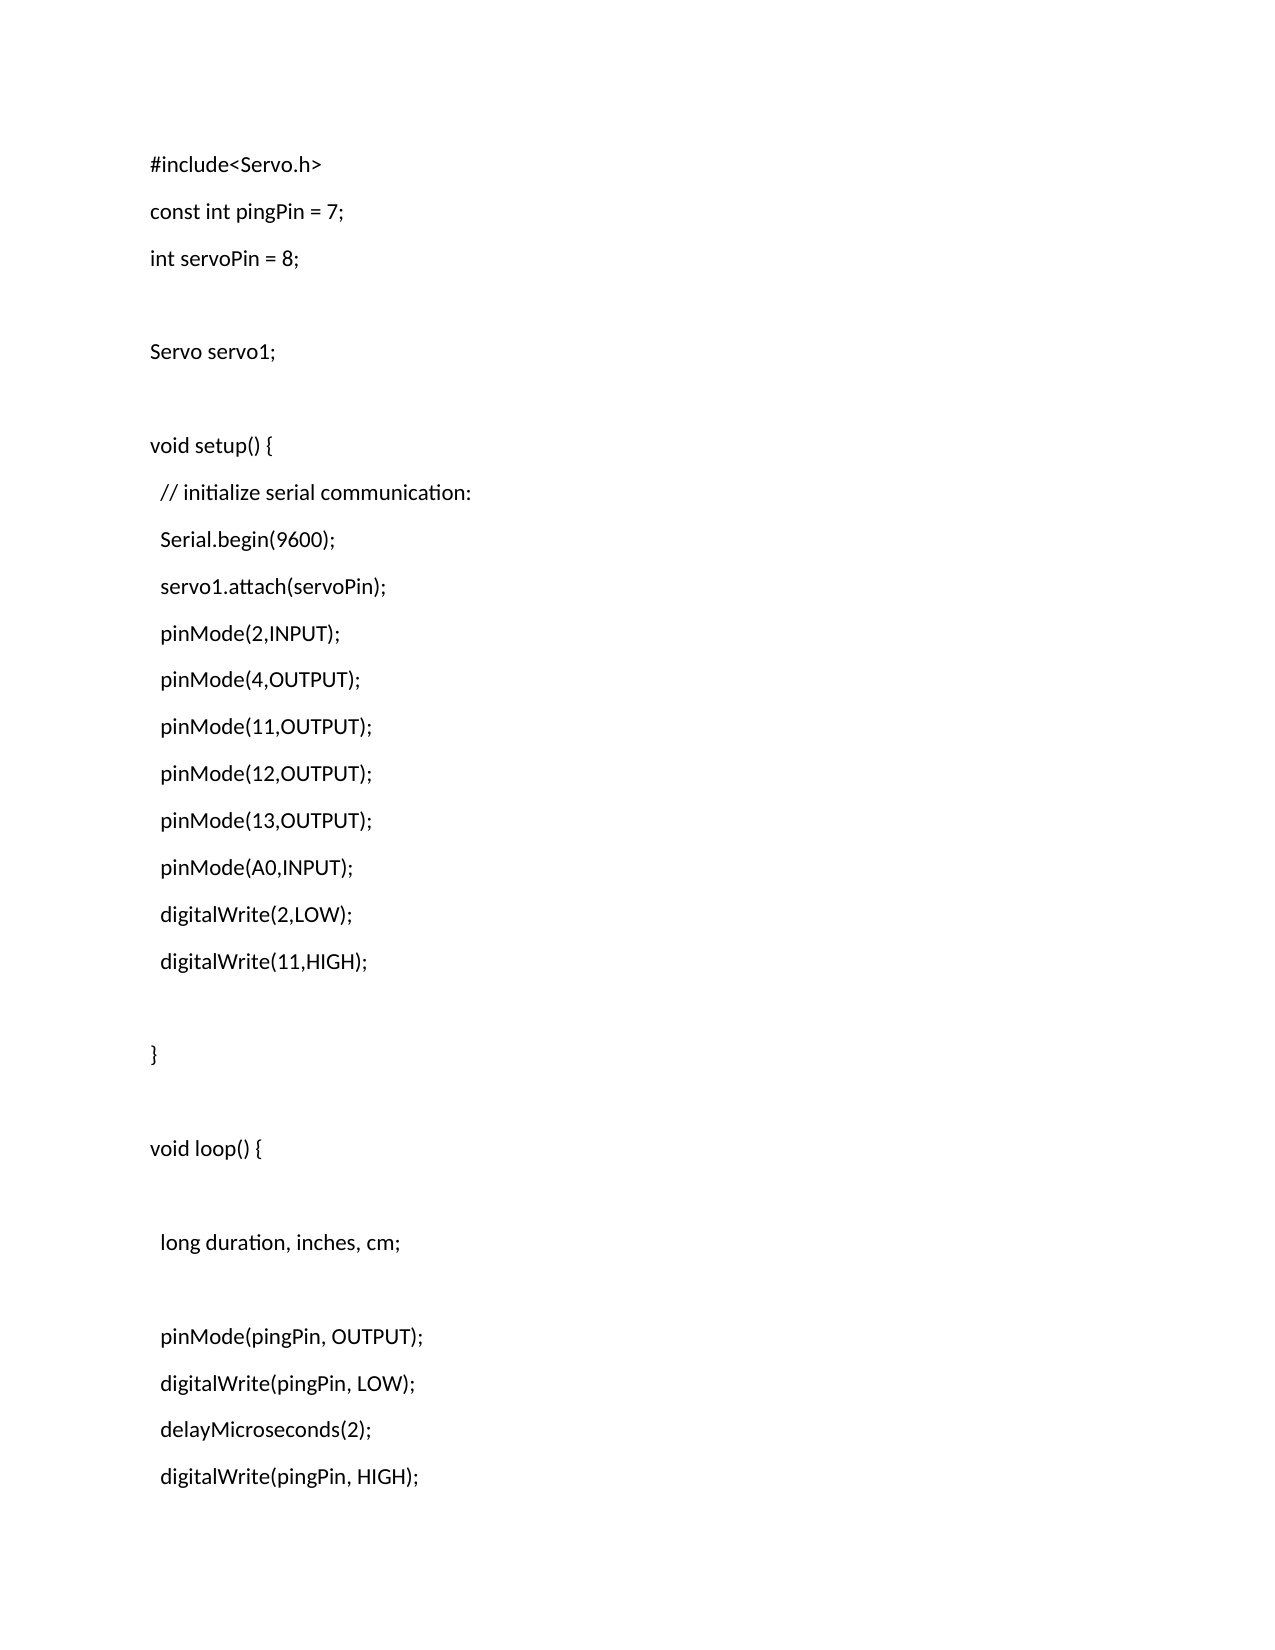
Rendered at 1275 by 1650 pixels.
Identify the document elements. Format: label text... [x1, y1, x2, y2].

text digitalWrite(11,HIGH); [150, 947, 1125, 975]
text } [150, 1041, 1125, 1069]
text digitalWrite(2,LOW); [150, 900, 1125, 928]
text pinMode(11,OUTPUT); [150, 712, 1125, 741]
text pinMode(13,OUTPUT); [150, 806, 1125, 834]
text servo1.attach(servoPin); [150, 572, 1125, 600]
text long duration, inches, cm; [150, 1228, 1125, 1256]
text #include<Servo.h> [150, 150, 1125, 178]
text Servo servo1; [150, 337, 1125, 366]
text int servoPin = 8; [150, 244, 1125, 272]
text const int pingPin = 7; [150, 197, 1125, 225]
text pinMode(4,OUTPUT); [150, 666, 1125, 694]
text void loop() { [150, 1134, 1125, 1162]
text pinMode(2,INPUT); [150, 619, 1125, 647]
text digitalWrite(pingPin, LOW); [150, 1369, 1125, 1397]
text void setup() { [150, 431, 1125, 459]
text pinMode(A0,INPUT); [150, 853, 1125, 881]
text pinMode(pingPin, OUTPUT); [150, 1322, 1125, 1350]
text pinMode(12,OUTPUT); [150, 759, 1125, 787]
text Serial.begin(9600); [150, 525, 1125, 553]
text // initialize serial communication: [150, 478, 1125, 506]
text delayMicroseconds(2); [150, 1416, 1125, 1444]
text digitalWrite(pingPin, HIGH); [150, 1462, 1125, 1491]
